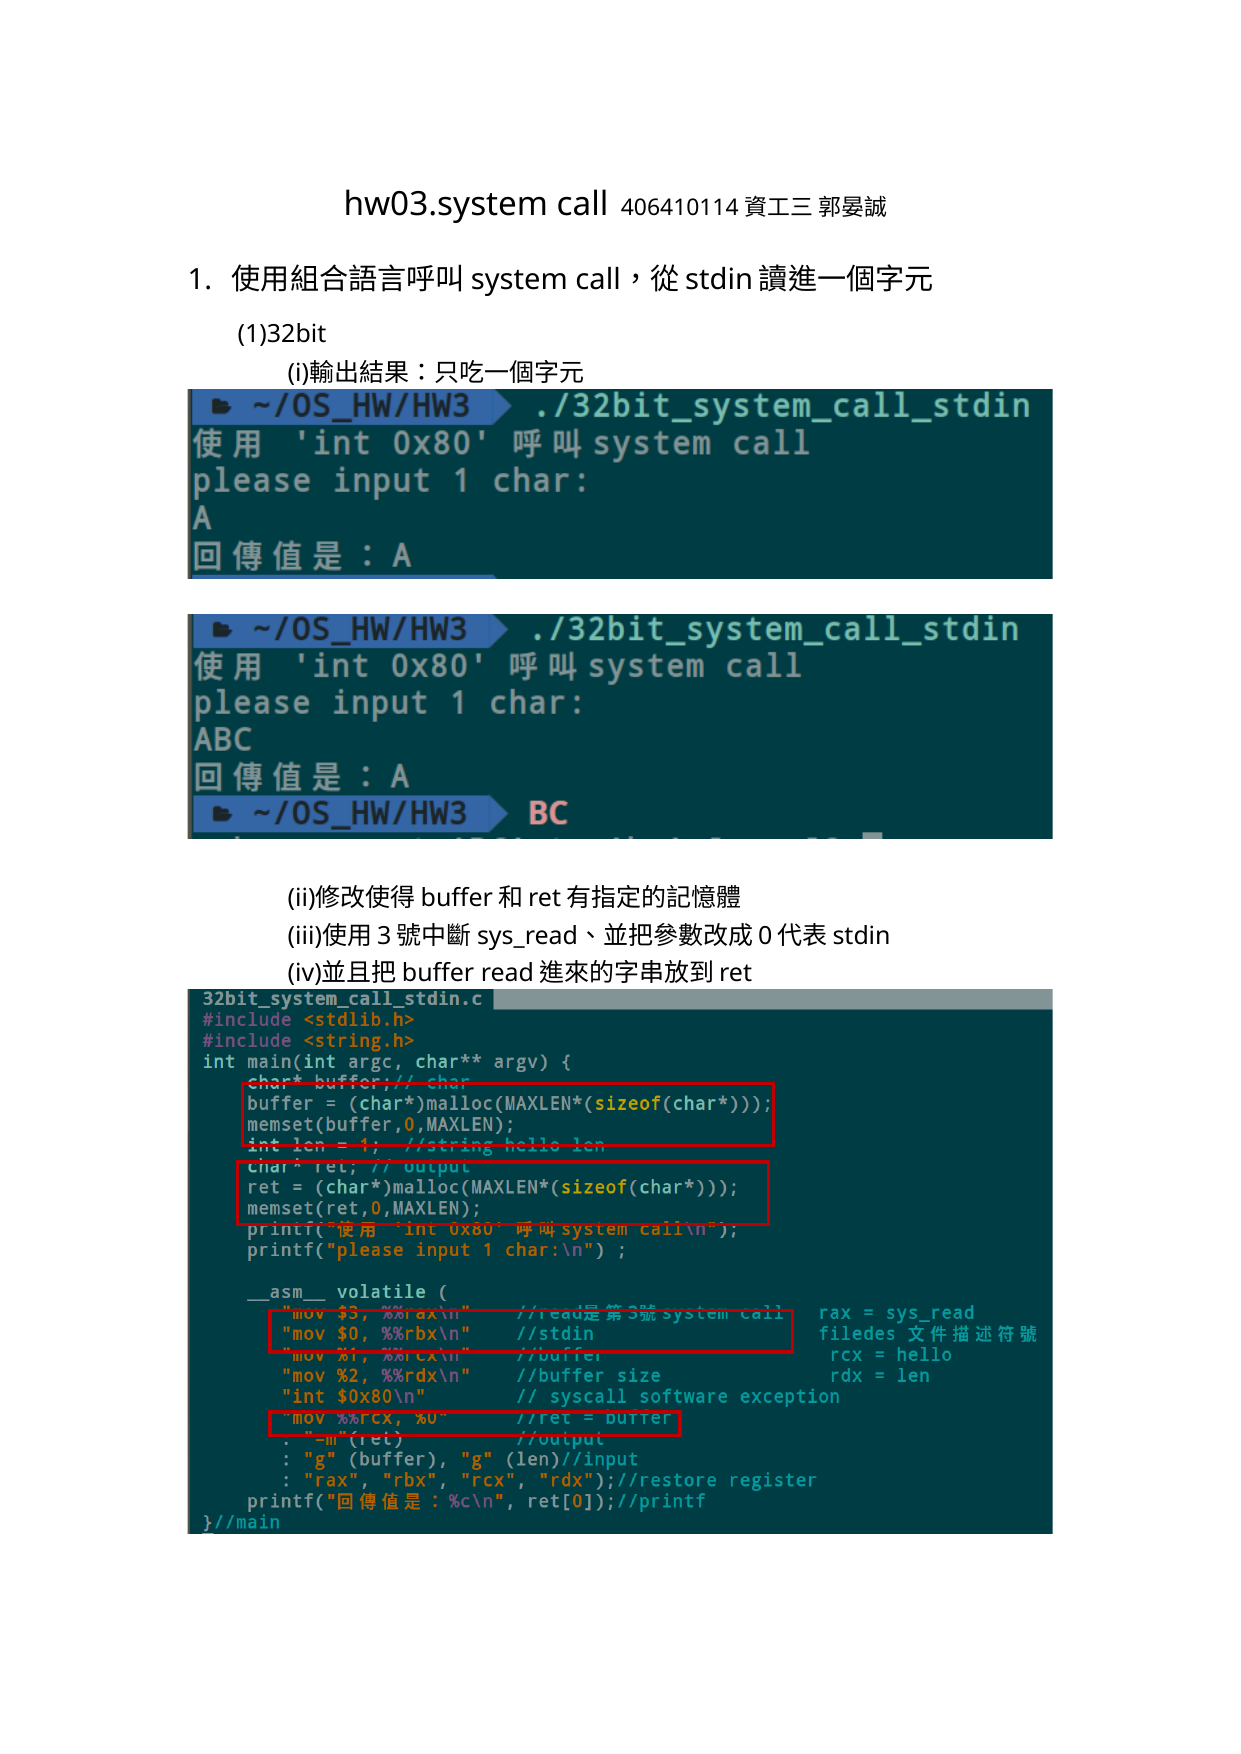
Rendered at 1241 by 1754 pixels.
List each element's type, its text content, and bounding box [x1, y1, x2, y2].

picture [187, 614, 1053, 839]
text (i)輸出結果：只吃一個字元 [187, 352, 1053, 389]
text 1. 使用組合語言呼叫system call，從stdin讀進一個字元 [187, 239, 1053, 314]
text (1)32bit [187, 314, 1053, 352]
text (iv)並且把buffer read進來的字串放到ret [187, 952, 1053, 989]
picture [187, 389, 1053, 579]
text (ii)修改使得buffer和ret有指定的記憶體 [187, 877, 1053, 914]
text (iii)使用3號中斷 sys_read、並把參數改成0代表stdin [187, 914, 1053, 952]
picture [187, 989, 1053, 1534]
text hw03.system call 406410114 資工三 郭晏誠 [187, 164, 1053, 239]
